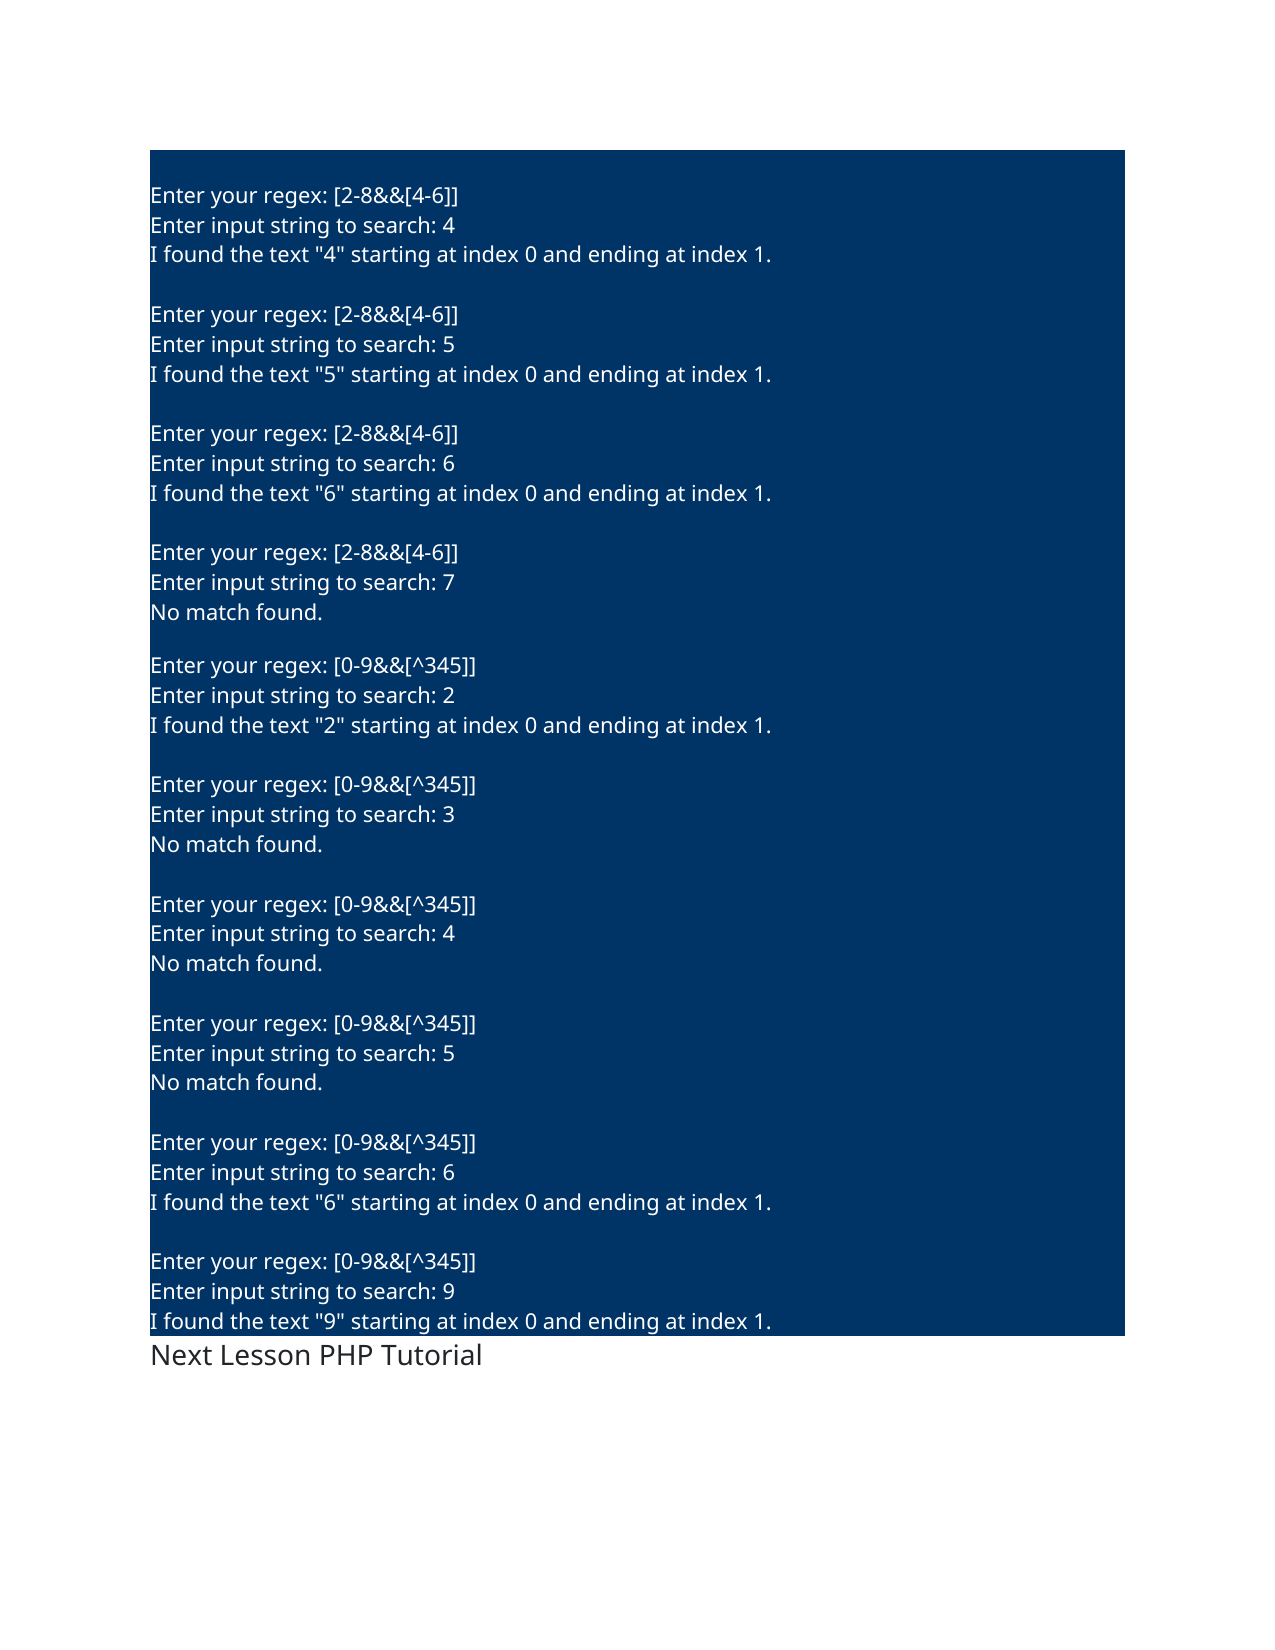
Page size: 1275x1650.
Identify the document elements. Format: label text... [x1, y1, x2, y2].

text Enter input string to search: 5 [150, 1038, 1125, 1067]
text Enter input string to search: 3 [150, 799, 1125, 829]
text Enter your regex: [0-9&&[^345]] [150, 650, 1125, 680]
text Enter your regex: [2-8&&[4-6]] [150, 299, 1125, 329]
subtitle Next Lesson PHP Tutorial [150, 1336, 1125, 1374]
text Enter input string to search: 6 [150, 448, 1125, 478]
text Enter input string to search: 6 [150, 1157, 1125, 1187]
text No match found. [150, 597, 1125, 627]
text Enter input string to search: 4 [150, 209, 1125, 239]
text Enter input string to search: 9 [150, 1276, 1125, 1306]
text I found the text "2" starting at index 0 and ending at index 1. [150, 710, 1125, 740]
text Enter your regex: [2-8&&[4-6]] [150, 180, 1125, 209]
text I found the text "6" starting at index 0 and ending at index 1. [150, 478, 1125, 507]
text Enter your regex: [0-9&&[^345]] [150, 769, 1125, 799]
text Enter input string to search: 2 [150, 680, 1125, 710]
text Enter input string to search: 4 [150, 918, 1125, 948]
text I found the text "5" starting at index 0 and ending at index 1. [150, 358, 1125, 388]
text Enter your regex: [2-8&&[4-6]] [150, 537, 1125, 567]
text I found the text "9" starting at index 0 and ending at index 1. [150, 1306, 1125, 1336]
text I found the text "4" starting at index 0 and ending at index 1. [150, 239, 1125, 269]
text Enter your regex: [0-9&&[^345]] [150, 1246, 1125, 1276]
text No match found. [150, 1067, 1125, 1097]
text Enter input string to search: 5 [150, 329, 1125, 358]
text Enter your regex: [0-9&&[^345]] [150, 889, 1125, 918]
text Enter your regex: [2-8&&[4-6]] [150, 418, 1125, 448]
text Enter your regex: [0-9&&[^345]] [150, 1008, 1125, 1038]
text I found the text "6" starting at index 0 and ending at index 1. [150, 1187, 1125, 1216]
text No match found. [150, 948, 1125, 978]
text No match found. [150, 829, 1125, 859]
text Enter input string to search: 7 [150, 567, 1125, 597]
text Enter your regex: [0-9&&[^345]] [150, 1127, 1125, 1157]
